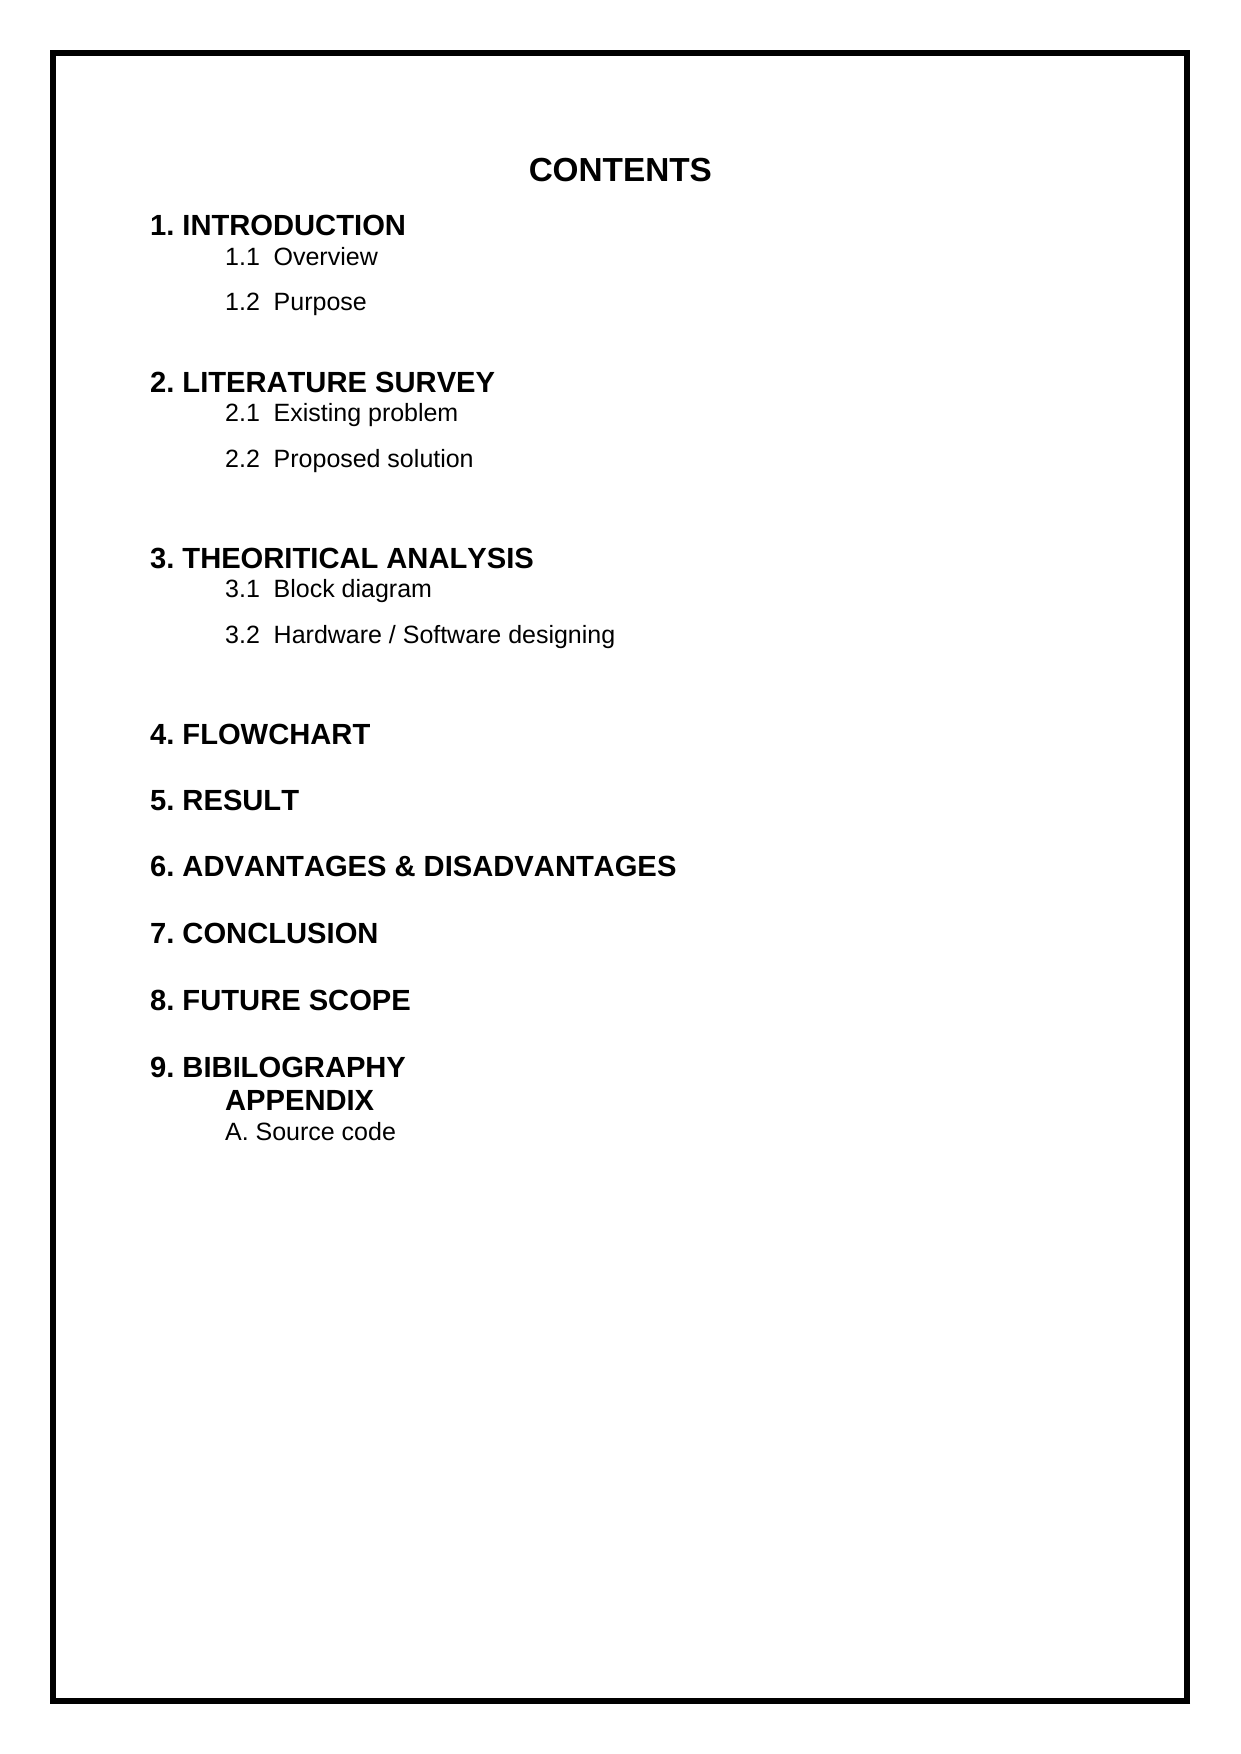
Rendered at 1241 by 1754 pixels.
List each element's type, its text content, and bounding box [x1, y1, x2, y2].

text 6. ADVANTAGES & DISADVANTAGES [150, 849, 1090, 882]
text 3.2 Hardware / Software designing [150, 620, 1090, 648]
text 2.1 Existing problem [150, 398, 1090, 427]
text 4. FLOWCHART [150, 717, 1090, 750]
text 1. INTRODUCTION [150, 208, 1090, 242]
text CONTENTS [150, 150, 1090, 188]
text APPENDIX [150, 1083, 1090, 1117]
text 3. THEORITICAL ANALYSIS [150, 541, 1090, 574]
text 3.1 Block diagram [150, 574, 1090, 603]
text 5. RESULT [150, 783, 1090, 816]
text 2. LITERATURE SURVEY [150, 365, 1090, 398]
text 2.2 Proposed solution [150, 444, 1090, 473]
text 1.2 Purpose [150, 287, 1090, 316]
text 1.1 Overview [150, 242, 1090, 270]
text A. Source code [150, 1117, 1090, 1146]
text 8. FUTURE SCOPE [150, 983, 1090, 1016]
text 7. CONCLUSION [150, 916, 1090, 949]
text 9. BIBILOGRAPHY [150, 1050, 1090, 1083]
